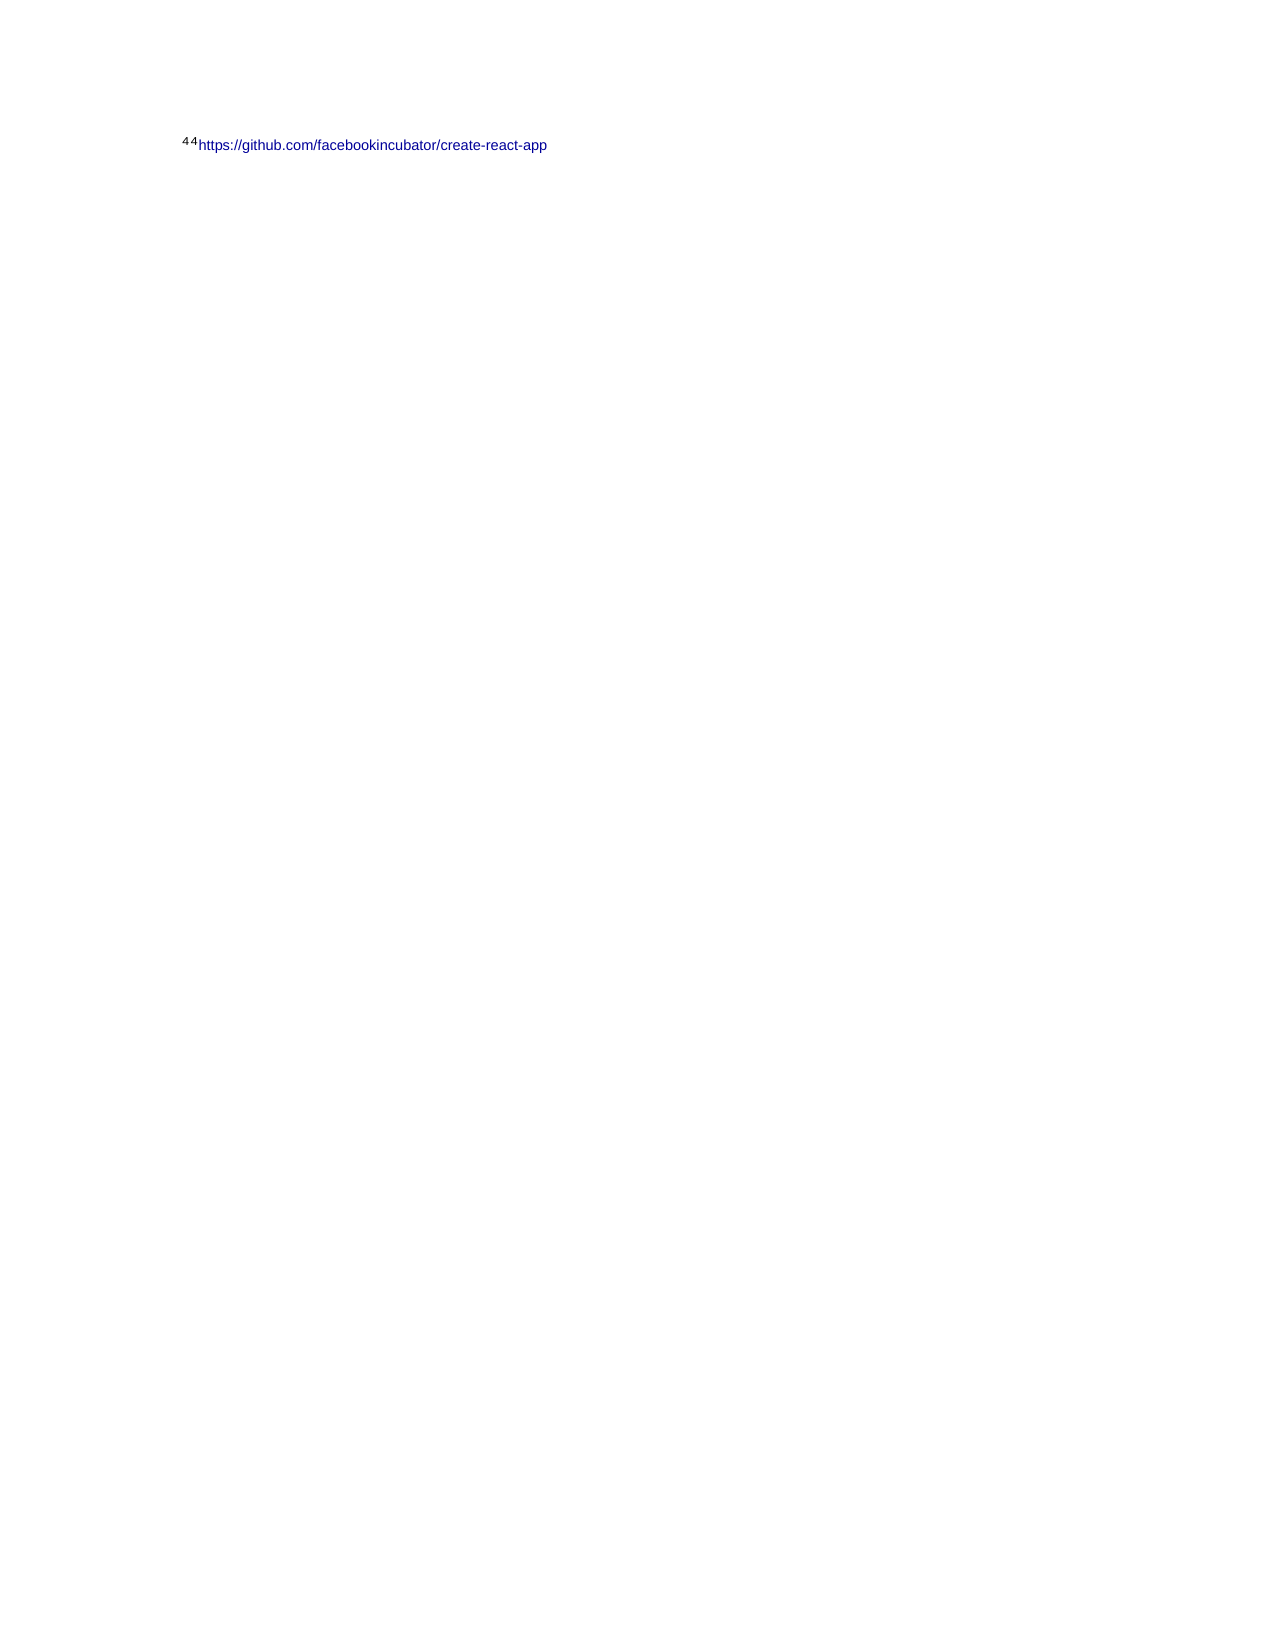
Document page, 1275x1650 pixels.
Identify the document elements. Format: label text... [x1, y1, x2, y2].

text ⁴⁴https://github.com/facebookincubator/create-react-app [181, 131, 1125, 154]
